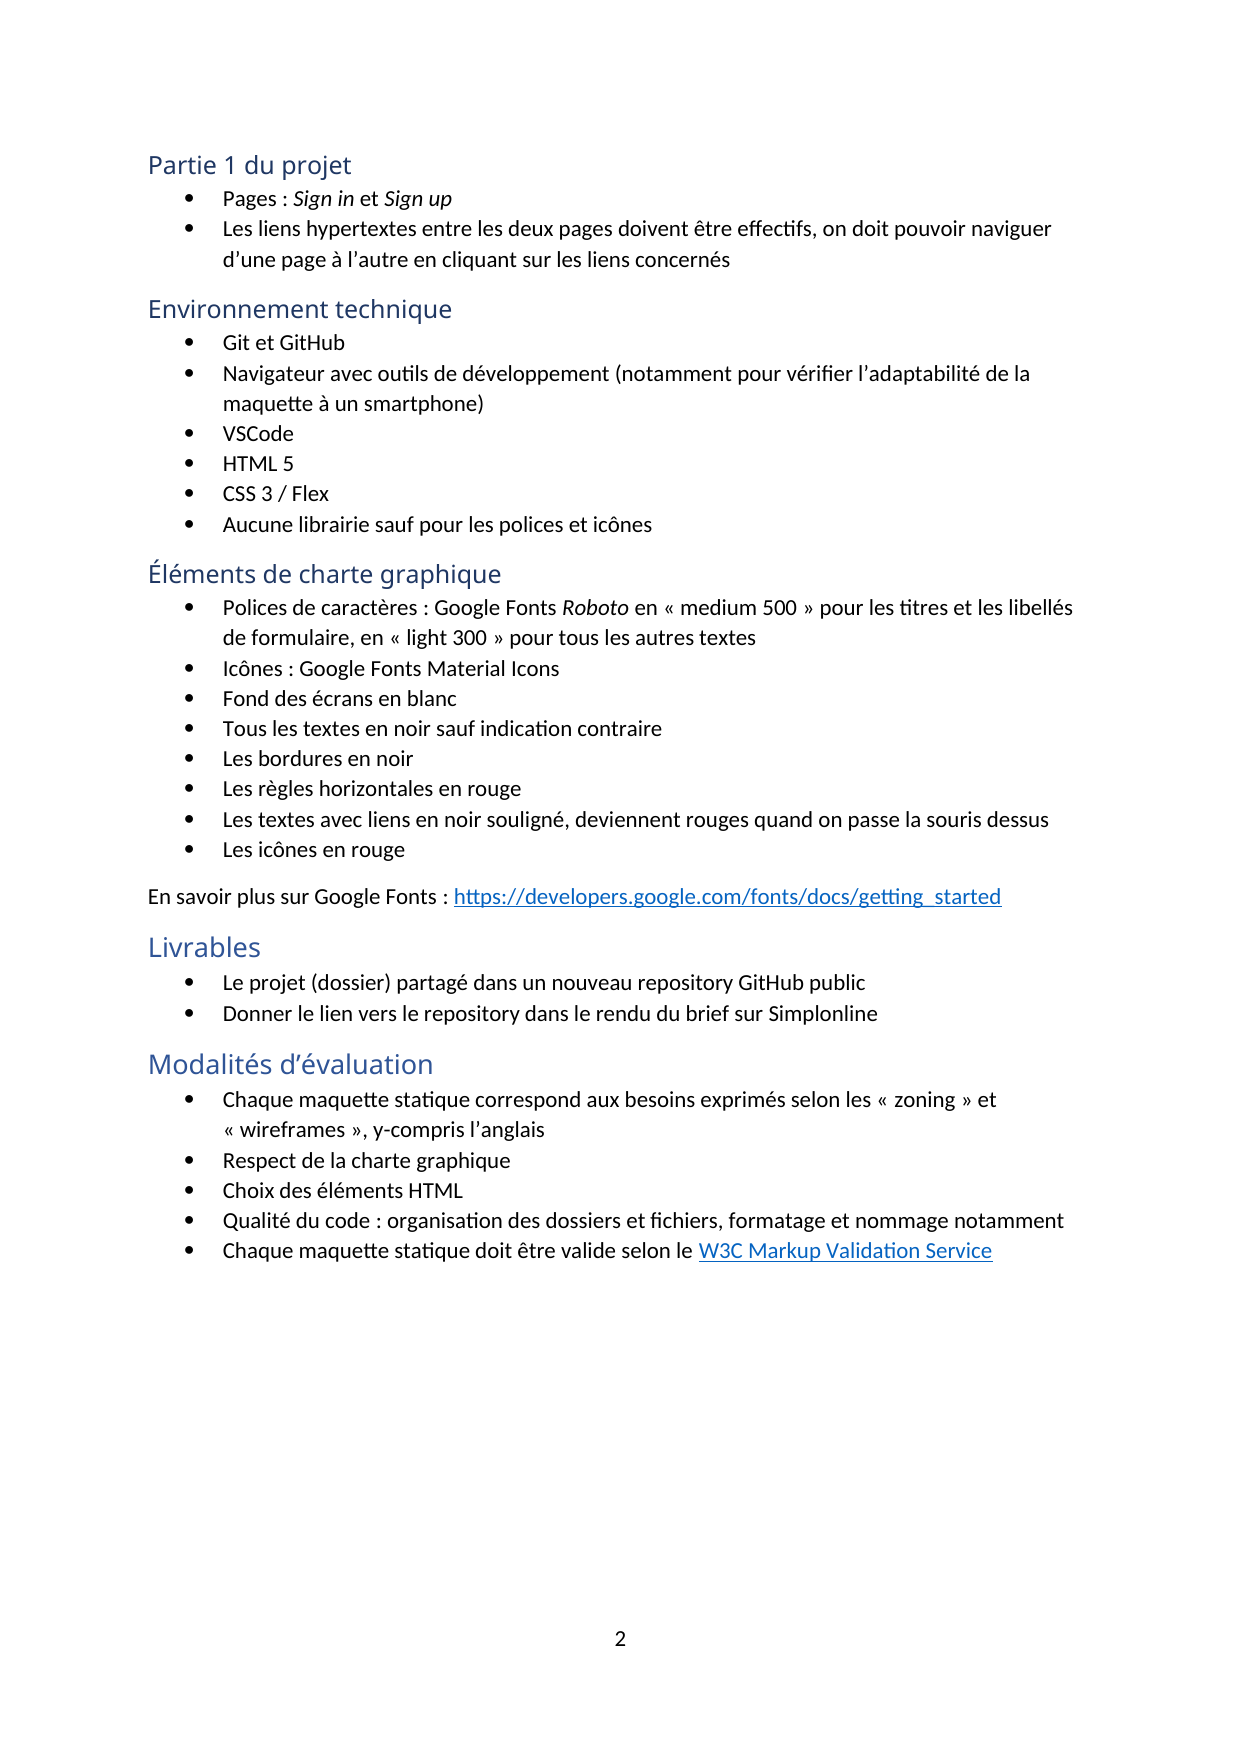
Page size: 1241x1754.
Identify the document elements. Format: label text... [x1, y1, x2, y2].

list Qualité du code : organisation des dossiers et fichiers, formatage et nommage notamment [185, 1206, 1093, 1234]
list Donner le lien vers le repository dans le rendu du brief sur Simplonline [185, 999, 1093, 1027]
subtitle Éléments de charte graphique [148, 557, 1093, 591]
subtitle Livrables [148, 929, 1093, 966]
list Tous les textes en noir sauf indication contraire [185, 714, 1093, 742]
subtitle Modalités d’évaluation [148, 1046, 1093, 1082]
list Polices de caractères : Google Fonts Roboto en « medium 500 » pour les titres et les libellés de formulaire, en « light 300 » pour tous les autres textes [185, 593, 1093, 652]
list VSCode [185, 419, 1093, 447]
list Git et GitHub [185, 328, 1093, 356]
list Respect de la charte graphique [185, 1146, 1093, 1174]
list Le projet (dossier) partagé dans un nouveau repository GitHub public [185, 968, 1093, 997]
list Pages : Sign in et Sign up [185, 184, 1093, 212]
list Les bordures en noir [185, 744, 1093, 772]
list Chaque maquette statique correspond aux besoins exprimés selon les « zoning » et « wireframes », y-compris l’anglais [185, 1085, 1093, 1144]
text En savoir plus sur Google Fonts : https://developers.google.com/fonts/docs/getting_started [148, 882, 1093, 910]
list HTML 5 [185, 449, 1093, 477]
list Choix des éléments HTML [185, 1176, 1093, 1204]
list Fond des écrans en blanc [185, 684, 1093, 712]
list CSS 3 / Flex [185, 479, 1093, 507]
list Aucune librairie sauf pour les polices et icônes [185, 510, 1093, 538]
list Les liens hypertextes entre les deux pages doivent être effectifs, on doit pouvoir naviguer d’une page à l’autre en cliquant sur les liens concernés [185, 214, 1093, 273]
subtitle Environnement technique [148, 292, 1093, 326]
list Les règles horizontales en rouge [185, 774, 1093, 803]
subtitle Partie 1 du projet [148, 148, 1093, 182]
list Icônes : Google Fonts Material Icons [185, 654, 1093, 682]
list Les textes avec liens en noir souligné, deviennent rouges quand on passe la souris dessus [185, 805, 1093, 833]
list Chaque maquette statique doit être valide selon le W3C Markup Validation Service [185, 1236, 1093, 1264]
list Navigateur avec outils de développement (notamment pour vérifier l’adaptabilité de la maquette à un smartphone) [185, 359, 1093, 417]
list Les icônes en rouge [185, 835, 1093, 863]
